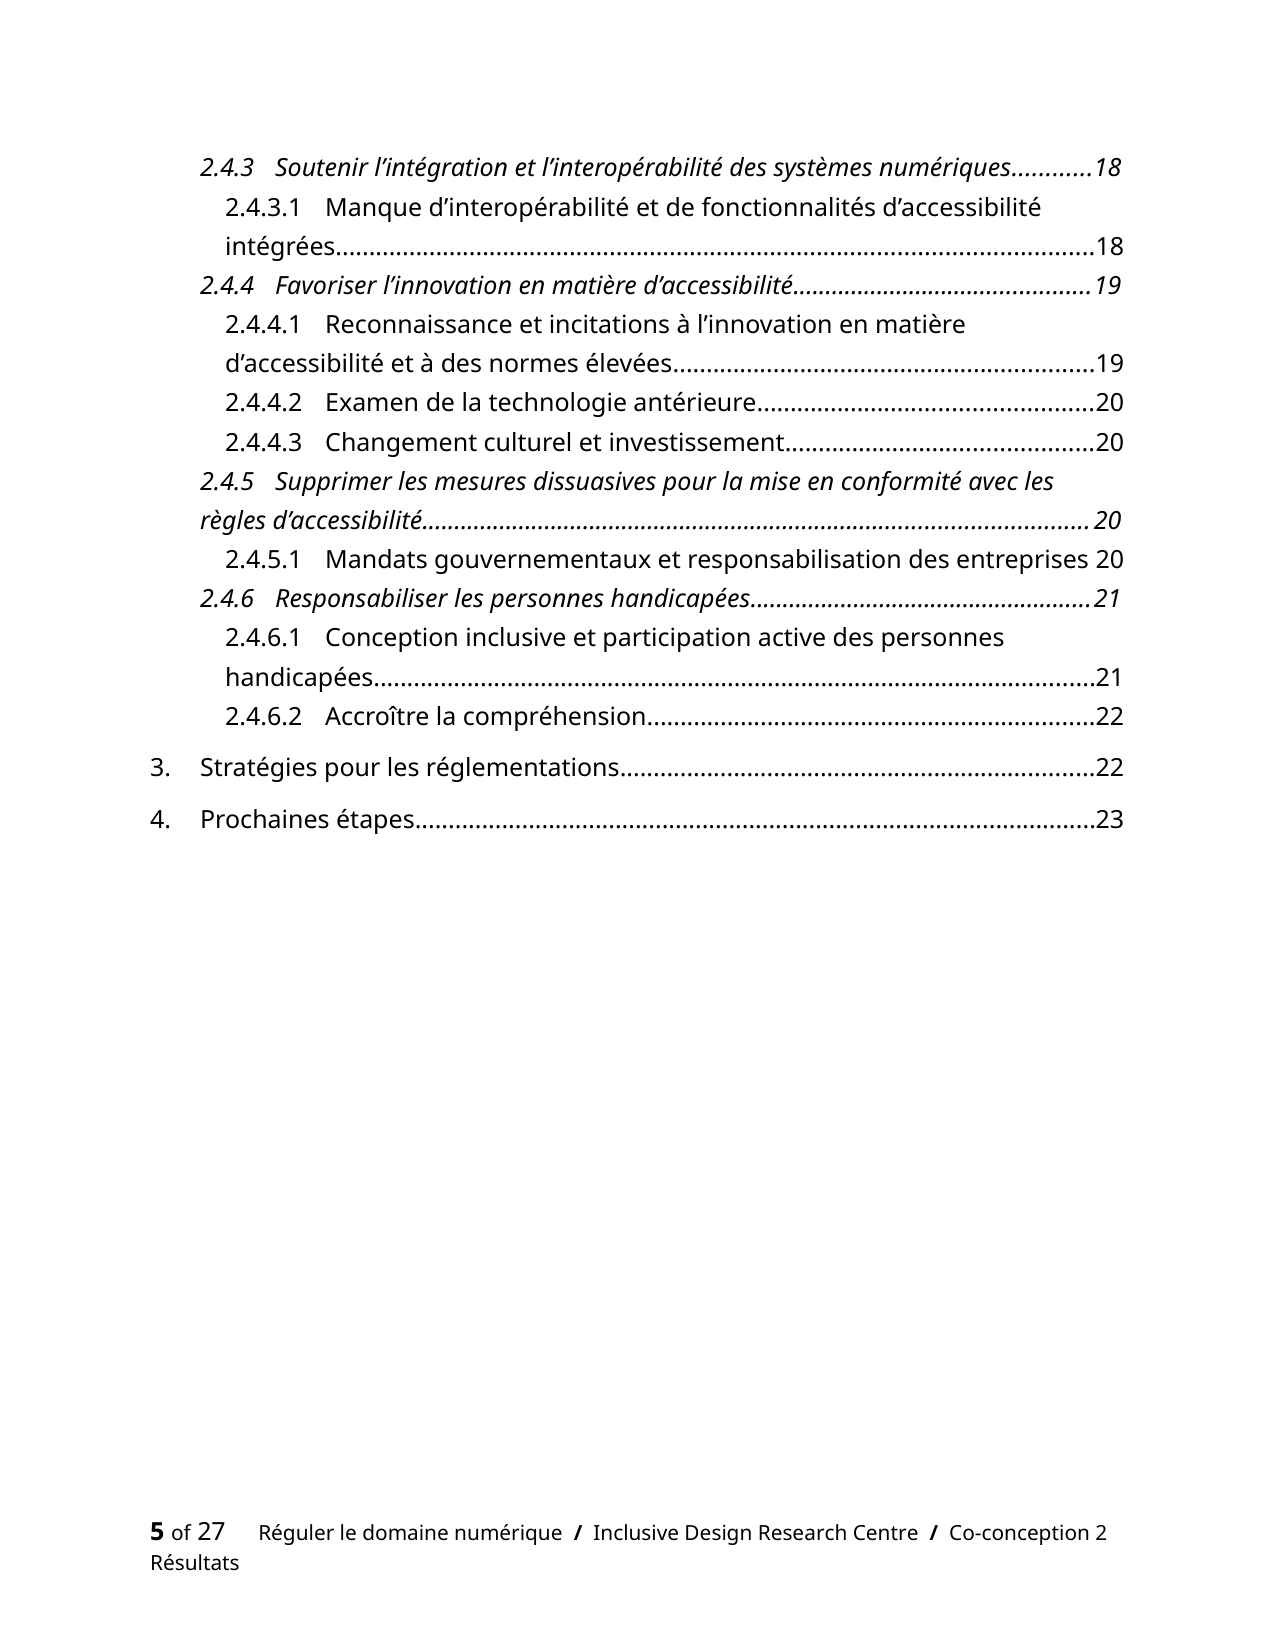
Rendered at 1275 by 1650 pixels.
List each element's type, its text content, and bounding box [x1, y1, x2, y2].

text 2.4.3 Soutenir l’intégration et l’interopérabilité des systèmes numériques 18 [200, 150, 1125, 184]
text 2.4.6.1 Conception inclusive et participation active des personnes handicapées 21 [225, 620, 1125, 693]
text 2.4.5 Supprimer les mesures dissuasives pour la mise en conformité avec les règles d’accessibilité 20 [200, 463, 1125, 537]
text 2.4.5.1 Mandats gouvernementaux et responsabilisation des entreprises 20 [225, 542, 1125, 576]
text 2.4.4.2 Examen de la technologie antérieure 20 [225, 385, 1125, 419]
text 4. Prochaines étapes 23 [150, 802, 1125, 836]
text 2.4.3.1 Manque d’interopérabilité et de fonctionnalités d’accessibilité intégrées 18 [225, 189, 1125, 262]
text 2.4.6.2 Accroître la compréhension 22 [225, 698, 1125, 732]
text 2.4.4.1 Reconnaissance et incitations à l’innovation en matière d’accessibilité et à des normes élevées 19 [225, 307, 1125, 380]
text 2.4.6 Responsabiliser les personnes handicapées 21 [200, 581, 1125, 615]
text 3. Stratégies pour les réglementations 22 [150, 750, 1125, 784]
text 2.4.4 Favoriser l’innovation en matière d’accessibilité 19 [200, 267, 1125, 302]
text 2.4.4.3 Changement culturel et investissement 20 [225, 424, 1125, 458]
